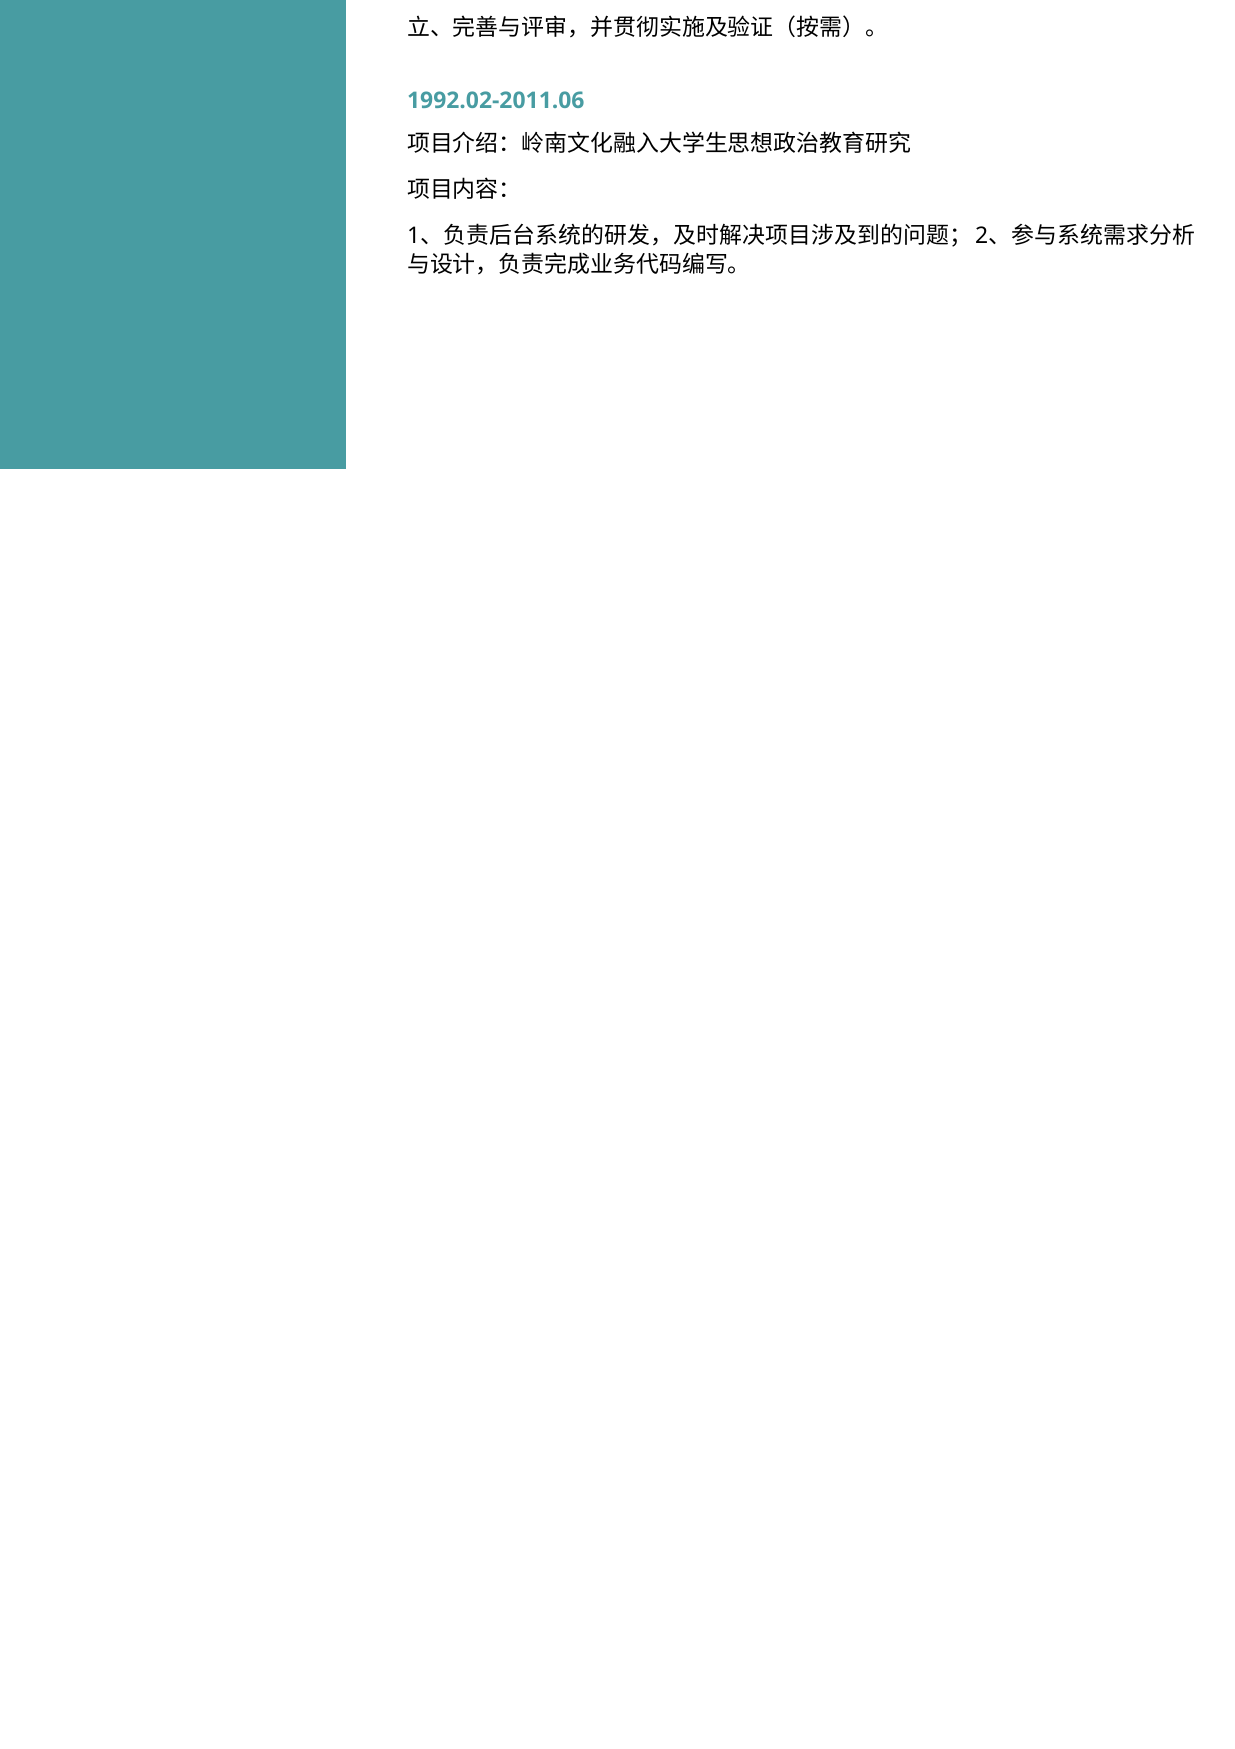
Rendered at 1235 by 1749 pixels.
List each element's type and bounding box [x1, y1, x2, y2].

table_header [0, 0, 346, 469]
table_header [346, 0, 1234, 469]
